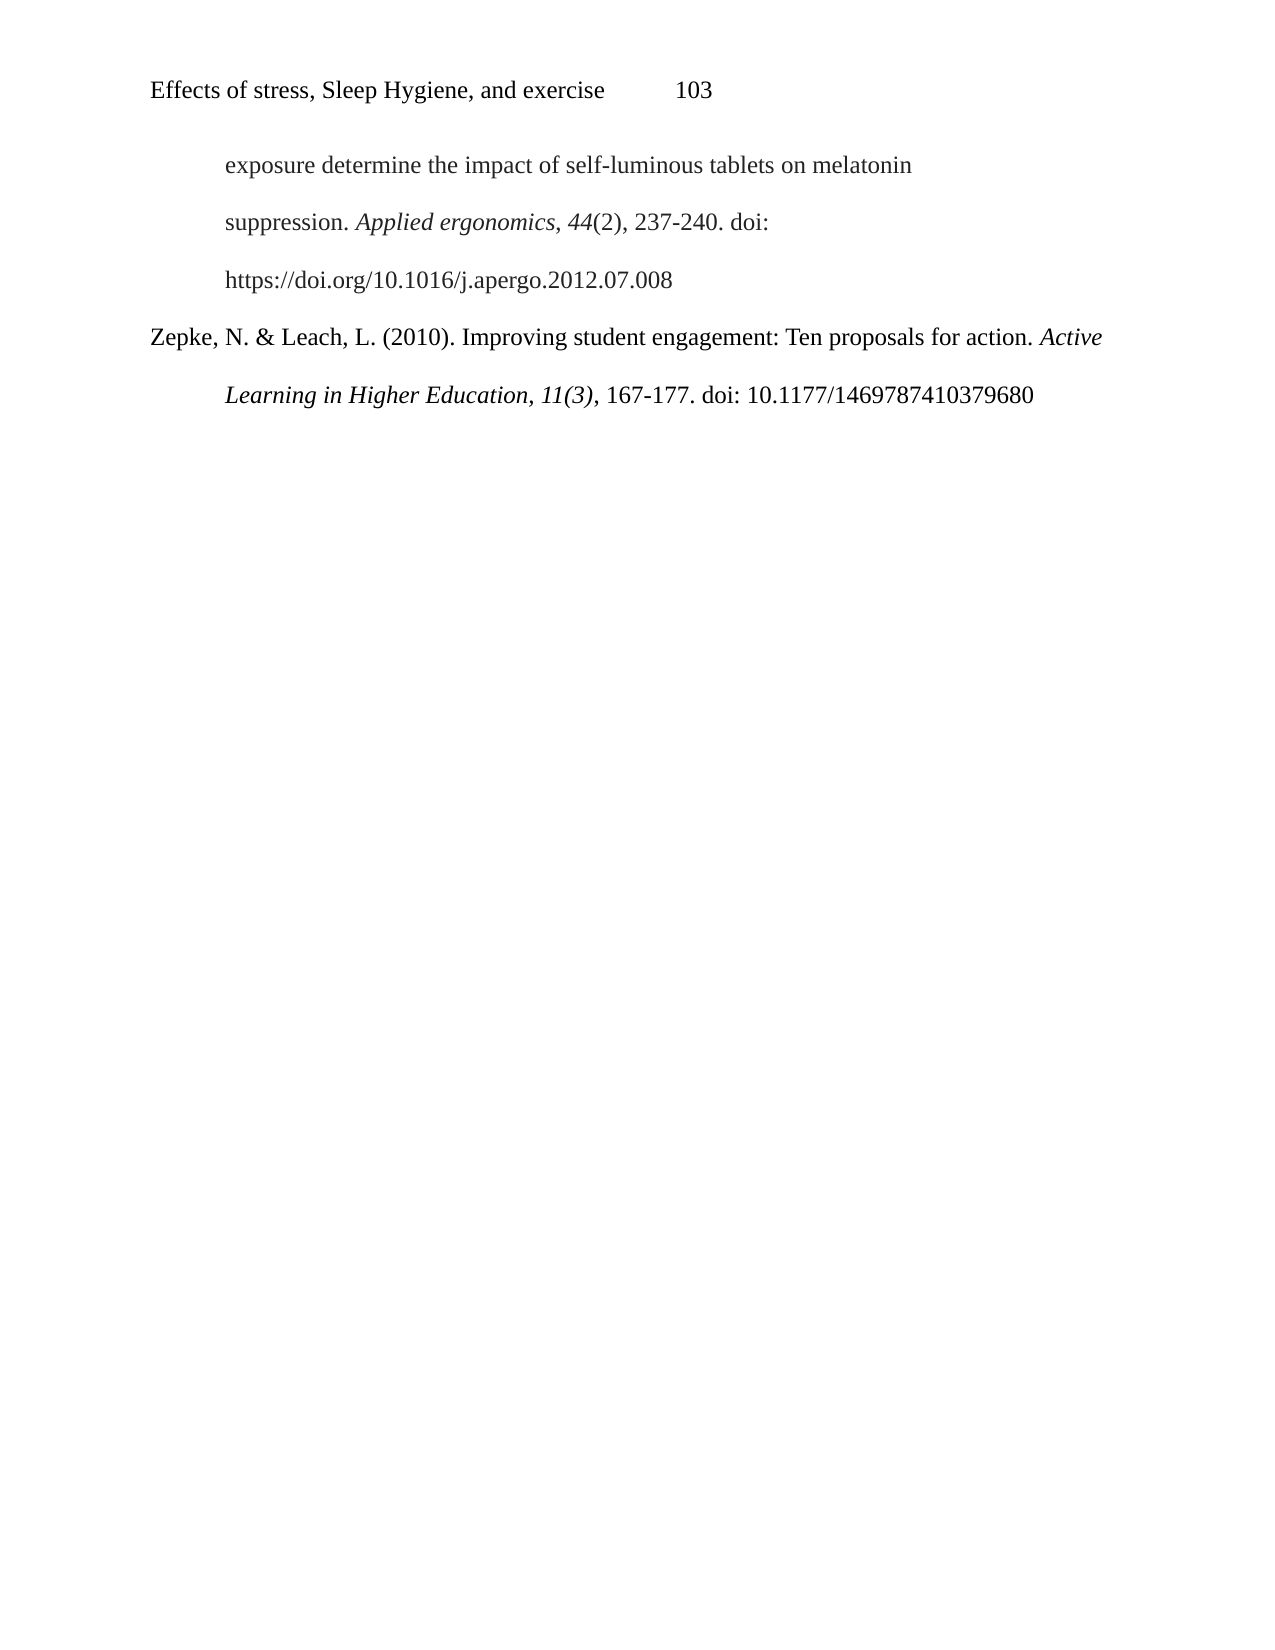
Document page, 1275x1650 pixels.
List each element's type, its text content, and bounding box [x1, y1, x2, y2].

text Learning in Higher Education, 11(3), 167-177. doi: 10.1177/1469787410379680 [150, 380, 1125, 409]
text Zepke, N. & Leach, L. (2010). Improving student engagement: Ten proposals for action. Active [150, 322, 1125, 351]
text exposure determine the impact of self-luminous tablets on melatonin suppression. Applied ergonomics, 44(2), 237-240. doi: https://doi.org/10.1016/j.apergo.2012.07.008 [225, 150, 1125, 294]
